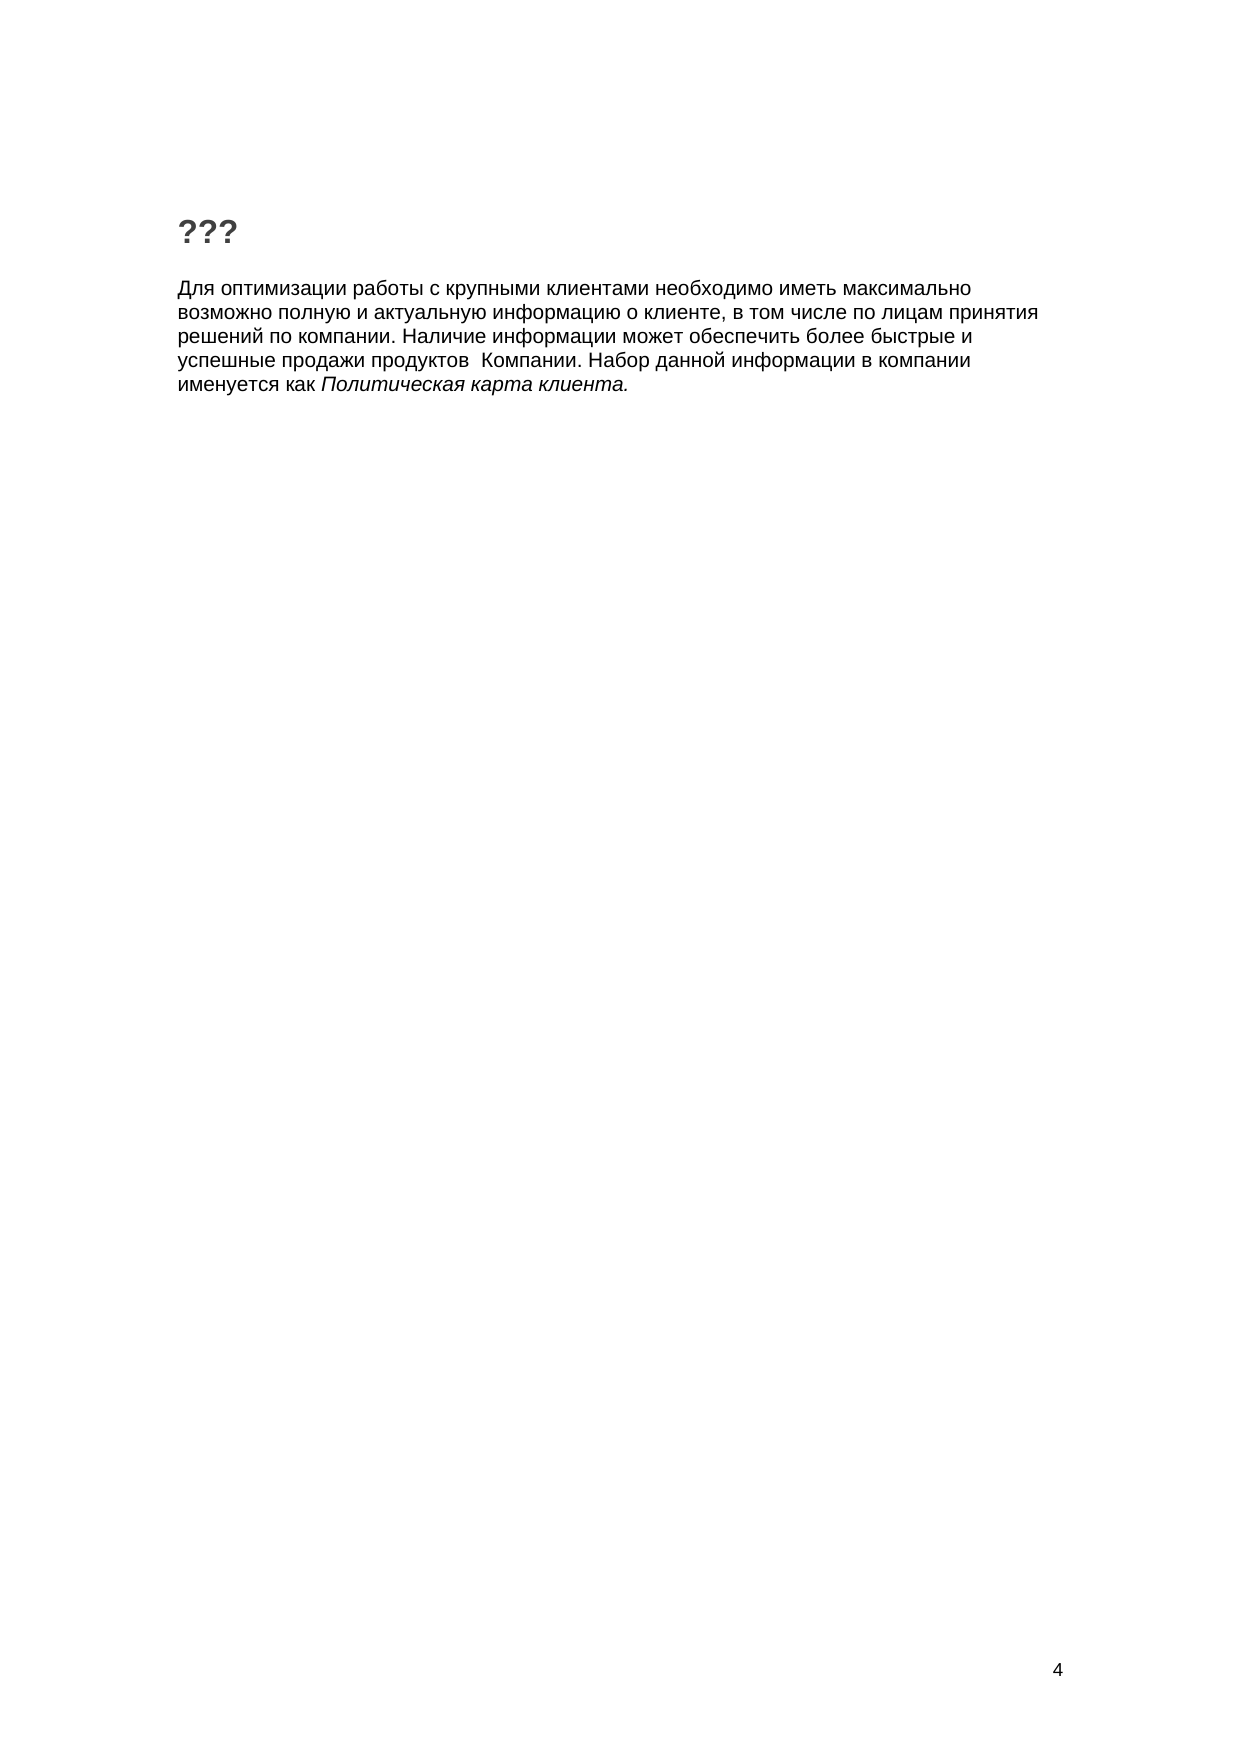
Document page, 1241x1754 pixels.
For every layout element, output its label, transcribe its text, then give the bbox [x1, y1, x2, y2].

text Для оптимизации работы с крупными клиентами необходимо иметь максимально возможно полную и актуальную информацию о клиенте, в том числе по лицам принятия решений по компании. Наличие информации может обеспечить более быстрые и успешные продажи продуктов Компании. Набор данной информации в компании именуется как Политическая карта клиента. [177, 276, 1063, 396]
subtitle ??? [177, 212, 1063, 251]
